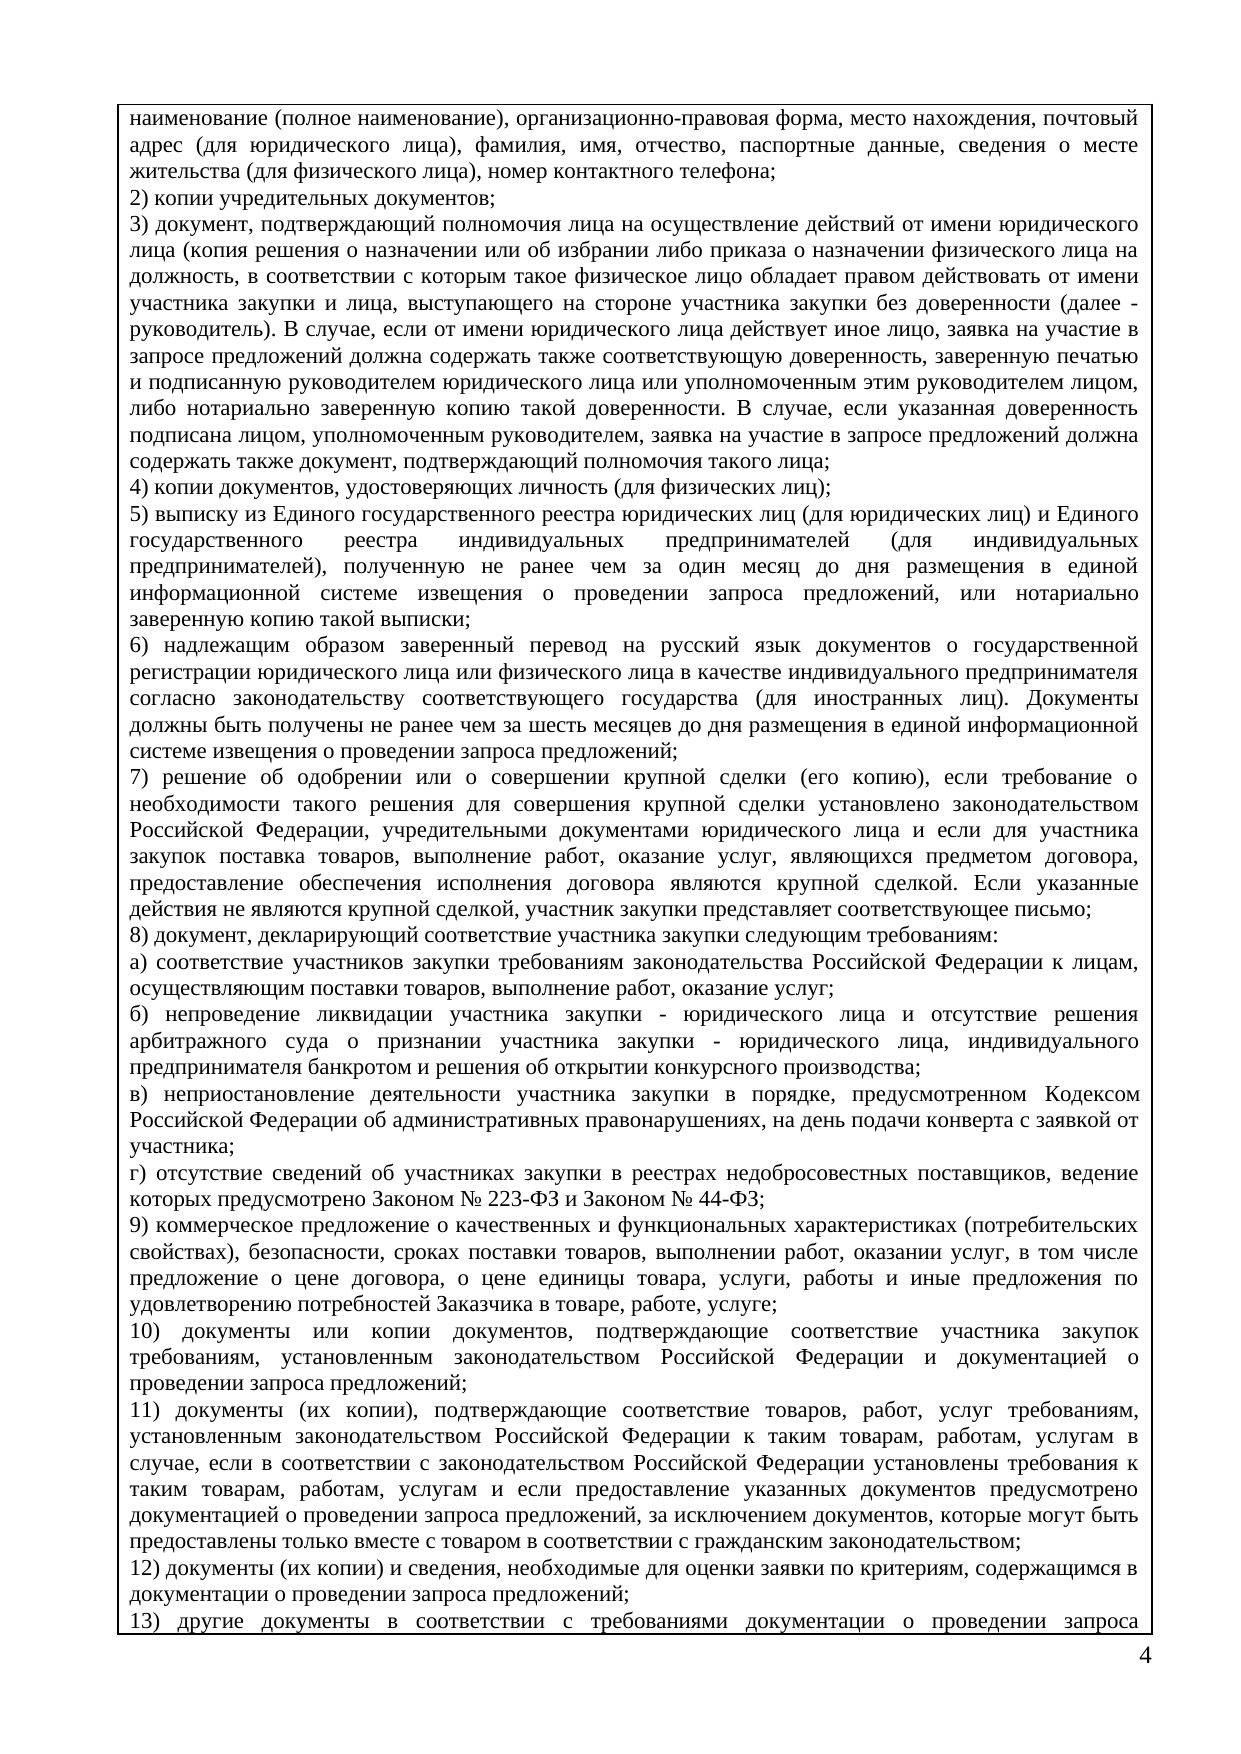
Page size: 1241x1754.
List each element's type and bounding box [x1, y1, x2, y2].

table_cell [119, 105, 1151, 1633]
